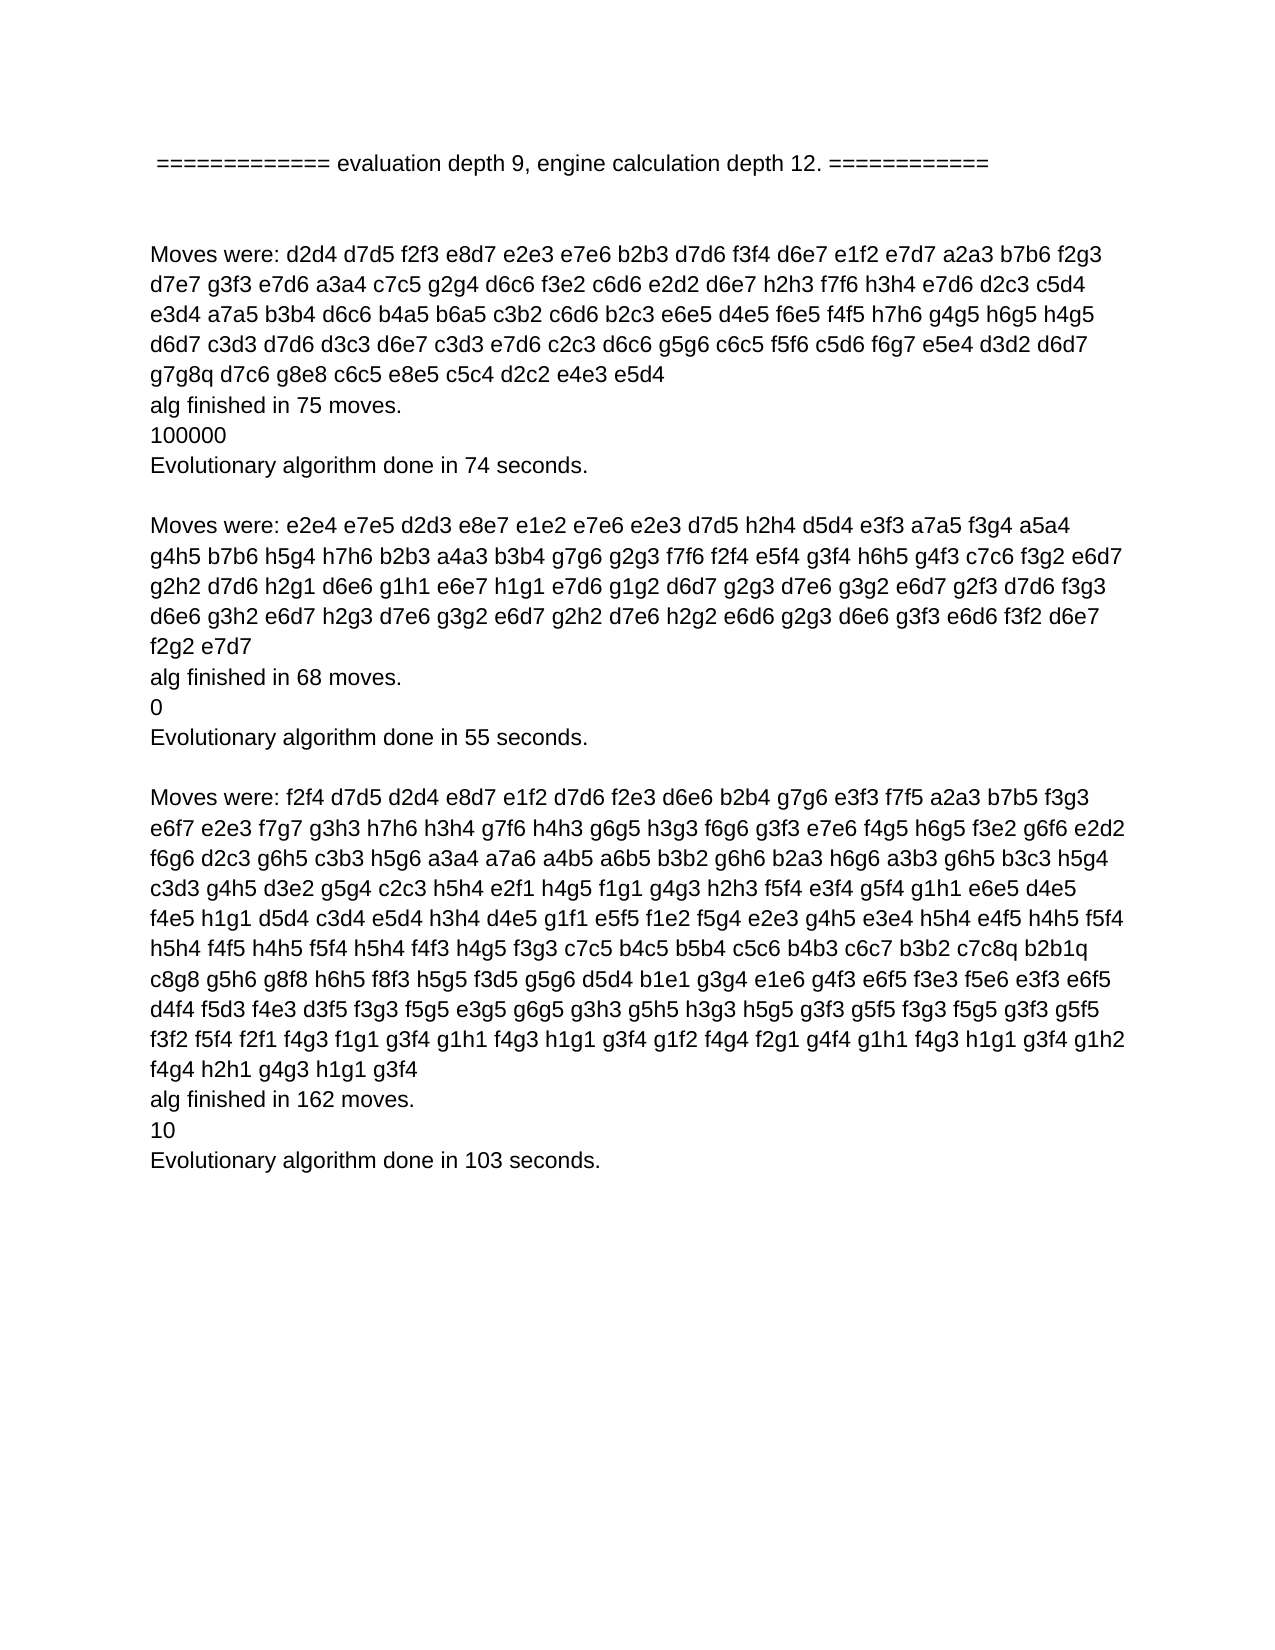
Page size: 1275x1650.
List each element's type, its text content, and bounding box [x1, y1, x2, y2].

text ============= evaluation depth 9, engine calculation depth 12. ============ [150, 150, 1125, 176]
text Evolutionary algorithm done in 103 seconds. [150, 1147, 1125, 1173]
text 10 [150, 1117, 1125, 1143]
text alg finished in 75 moves. [150, 392, 1125, 418]
text Moves were: f2f4 d7d5 d2d4 e8d7 e1f2 d7d6 f2e3 d6e6 b2b4 g7g6 e3f3 f7f5 a2a3 b7b5 f3g3 e6f7 e2e3 f7g7 g3h3 h7h6 h3h4 g7f6 h4h3 g6g5 h3g3 f6g6 g3f3 e7e6 f4g5 h6g5 f3e2 g6f6 e2d2 f6g6 d2c3 g6h5 c3b3 h5g6 a3a4 a7a6 a4b5 a6b5 b3b2 g6h6 b2a3 h6g6 a3b3 g6h5 b3c3 h5g4 c3d3 g4h5 d3e2 g5g4 c2c3 h5h4 e2f1 h4g5 f1g1 g4g3 h2h3 f5f4 e3f4 g5f4 g1h1 e6e5 d4e5 f4e5 h1g1 d5d4 c3d4 e5d4 h3h4 d4e5 g1f1 e5f5 f1e2 f5g4 e2e3 g4h5 e3e4 h5h4 e4f5 h4h5 f5f4 h5h4 f4f5 h4h5 f5f4 h5h4 f4f3 h4g5 f3g3 c7c5 b4c5 b5b4 c5c6 b4b3 c6c7 b3b2 c7c8q b2b1q c8g8 g5h6 g8f8 h6h5 f8f3 h5g5 f3d5 g5g6 d5d4 b1e1 g3g4 e1e6 g4f3 e6f5 f3e3 f5e6 e3f3 e6f5 d4f4 f5d3 f4e3 d3f5 f3g3 f5g5 e3g5 g6g5 g3h3 g5h5 h3g3 h5g5 g3f3 g5f5 f3g3 f5g5 g3f3 g5f5 f3f2 f5f4 f2f1 f4g3 f1g1 g3f4 g1h1 f4g3 h1g1 g3f4 g1f2 f4g4 f2g1 g4f4 g1h1 f4g3 h1g1 g3f4 g1h2 f4g4 h2h1 g4g3 h1g1 g3f4 [150, 784, 1125, 1083]
text Moves were: e2e4 e7e5 d2d3 e8e7 e1e2 e7e6 e2e3 d7d5 h2h4 d5d4 e3f3 a7a5 f3g4 a5a4 g4h5 b7b6 h5g4 h7h6 b2b3 a4a3 b3b4 g7g6 g2g3 f7f6 f2f4 e5f4 g3f4 h6h5 g4f3 c7c6 f3g2 e6d7 g2h2 d7d6 h2g1 d6e6 g1h1 e6e7 h1g1 e7d6 g1g2 d6d7 g2g3 d7e6 g3g2 e6d7 g2f3 d7d6 f3g3 d6e6 g3h2 e6d7 h2g3 d7e6 g3g2 e6d7 g2h2 d7e6 h2g2 e6d6 g2g3 d6e6 g3f3 e6d6 f3f2 d6e7 f2g2 e7d7 [150, 512, 1125, 660]
text Evolutionary algorithm done in 74 seconds. [150, 452, 1125, 478]
text Moves were: d2d4 d7d5 f2f3 e8d7 e2e3 e7e6 b2b3 d7d6 f3f4 d6e7 e1f2 e7d7 a2a3 b7b6 f2g3 d7e7 g3f3 e7d6 a3a4 c7c5 g2g4 d6c6 f3e2 c6d6 e2d2 d6e7 h2h3 f7f6 h3h4 e7d6 d2c3 c5d4 e3d4 a7a5 b3b4 d6c6 b4a5 b6a5 c3b2 c6d6 b2c3 e6e5 d4e5 f6e5 f4f5 h7h6 g4g5 h6g5 h4g5 d6d7 c3d3 d7d6 d3c3 d6e7 c3d3 e7d6 c2c3 d6c6 g5g6 c6c5 f5f6 c5d6 f6g7 e5e4 d3d2 d6d7 g7g8q d7c6 g8e8 c6c5 e8e5 c5c4 d2c2 e4e3 e5d4 [150, 241, 1125, 388]
text alg finished in 162 moves. [150, 1086, 1125, 1113]
text 0 [150, 694, 1125, 720]
text alg finished in 68 moves. [150, 663, 1125, 690]
text Evolutionary algorithm done in 55 seconds. [150, 724, 1125, 750]
text 100000 [150, 422, 1125, 448]
